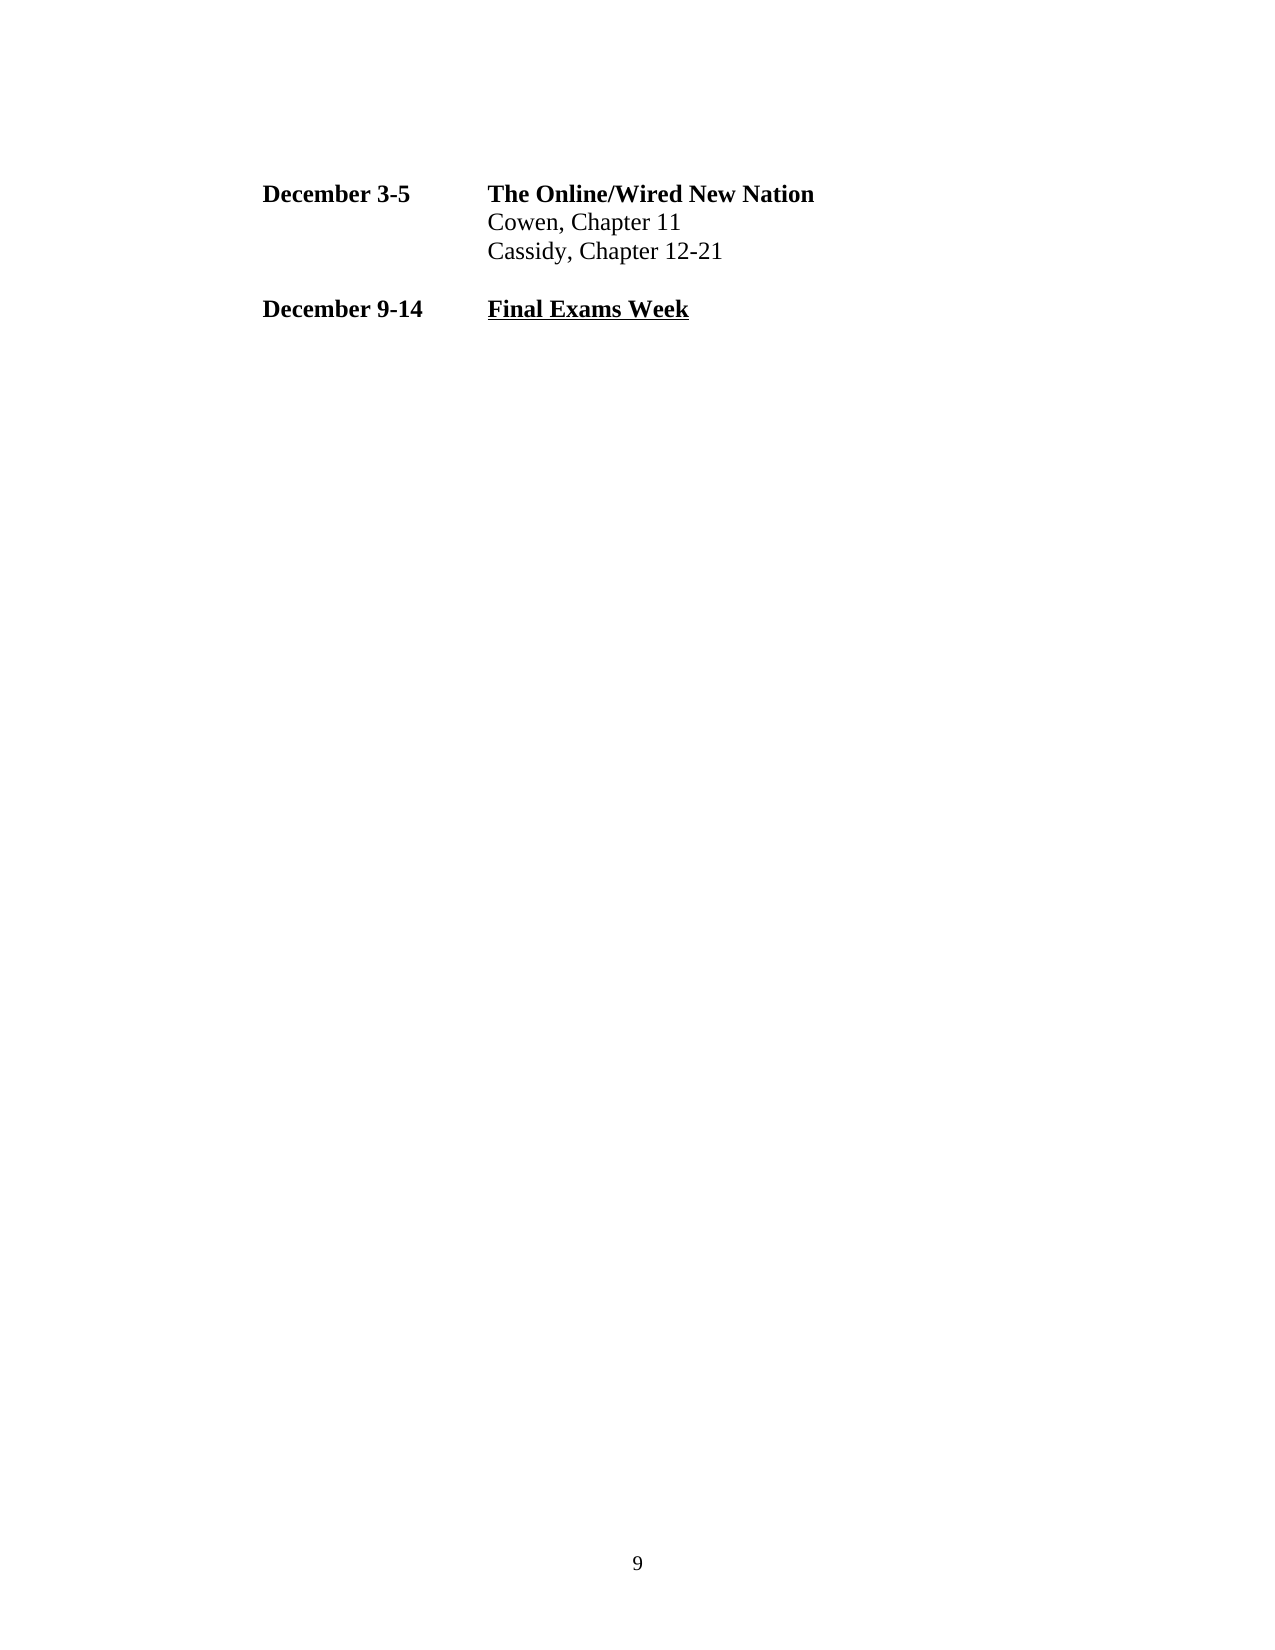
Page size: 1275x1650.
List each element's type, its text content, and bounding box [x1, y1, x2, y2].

text December 9-14 Final Exams Week [187, 294, 1087, 322]
text Cowen, Chapter 11 [187, 207, 1087, 236]
text December 3-5 The Online/Wired New Nation [187, 179, 1087, 207]
text Cassidy, Chapter 12-21 [187, 236, 1087, 265]
